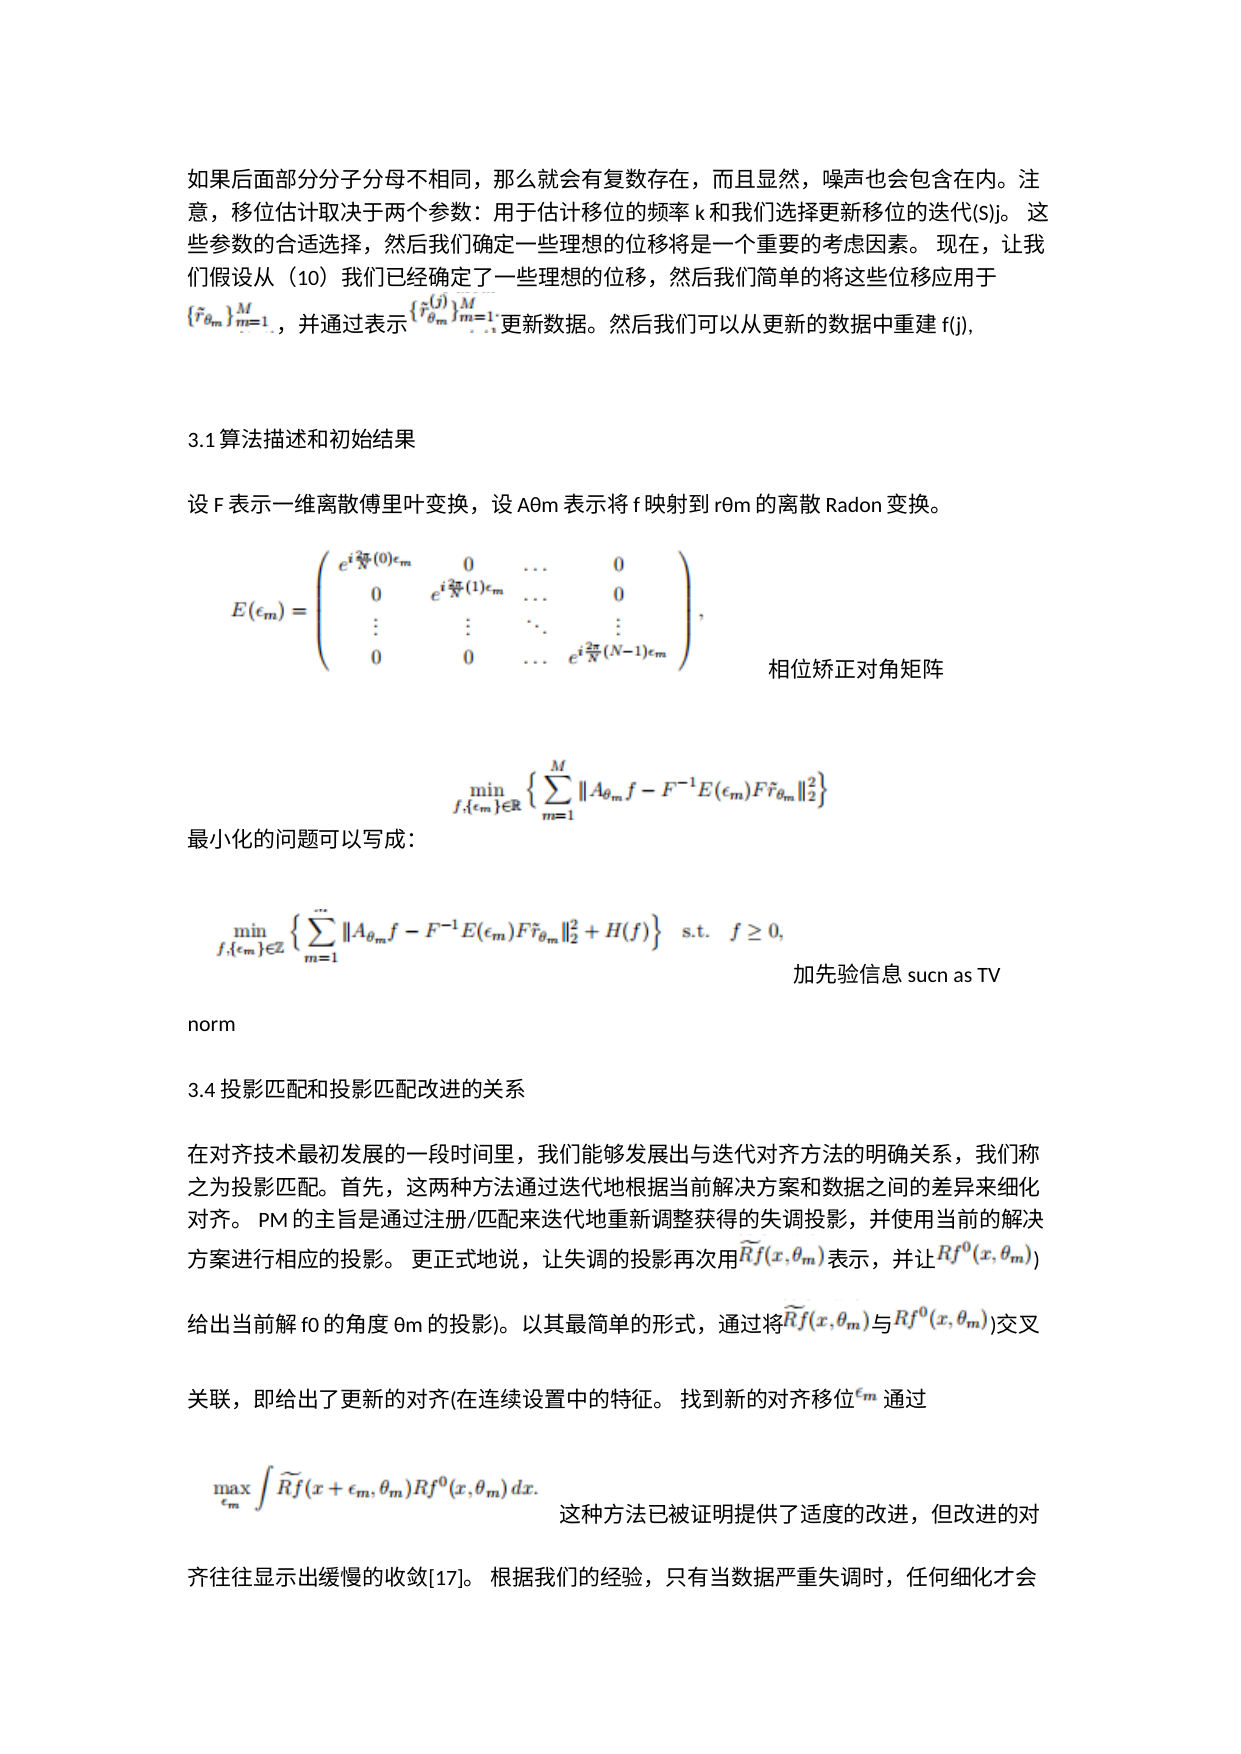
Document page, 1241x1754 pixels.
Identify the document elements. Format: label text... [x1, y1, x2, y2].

text 3.1算法描述和初始结果 [187, 422, 1053, 454]
picture [187, 519, 769, 678]
picture [855, 1380, 884, 1407]
text 在对齐技术最初发展的一段时间里，我们能够发展出与迭代对齐方法的明确关系，我们称之为投影匹配。首先，这两种方法通过迭代地根据当前解决方案和数据之间的差异来细化对齐。 PM的主旨是通过注册/匹配来迭代地重新调整获得的失调投影，并使用当前的解决方案进行相应的投影。 更正式地说，让失调的投影再次用表示，并让)给出当前解f0的角度θm的投影)。以其最简单的形式，通过将与)交叉关联，即给出了更新的对齐(在连续设置中的特征。 找到新的对齐移位通过 [187, 1137, 1053, 1429]
picture [783, 1299, 872, 1333]
picture [187, 1462, 560, 1523]
picture [407, 292, 501, 333]
picture [893, 1304, 990, 1333]
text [187, 1462, 1053, 1592]
text 如果后面部分分子分母不相同，那么就会有复数存在，而且显然，噪声也会包含在内。注意，移位估计取决于两个参数：用于估计移位的频率k和我们选择更新移位的迭代(S)j。 这些参数的合适选择，然后我们确定一些理想的位移将是一个重要的考虑因素。 现在，让我们假设从（10）我们已经确定了一些理想的位移，然后我们简单的将这些位移应用于，并通过表示更新数据。然后我们可以从更新的数据中重建f(j), [187, 162, 1053, 357]
picture [187, 301, 277, 333]
picture [187, 909, 794, 983]
picture [739, 1234, 827, 1268]
picture [428, 747, 891, 847]
picture [936, 1239, 1033, 1268]
text 3.4 投影匹配和投影匹配改进的关系 [187, 1072, 1053, 1104]
